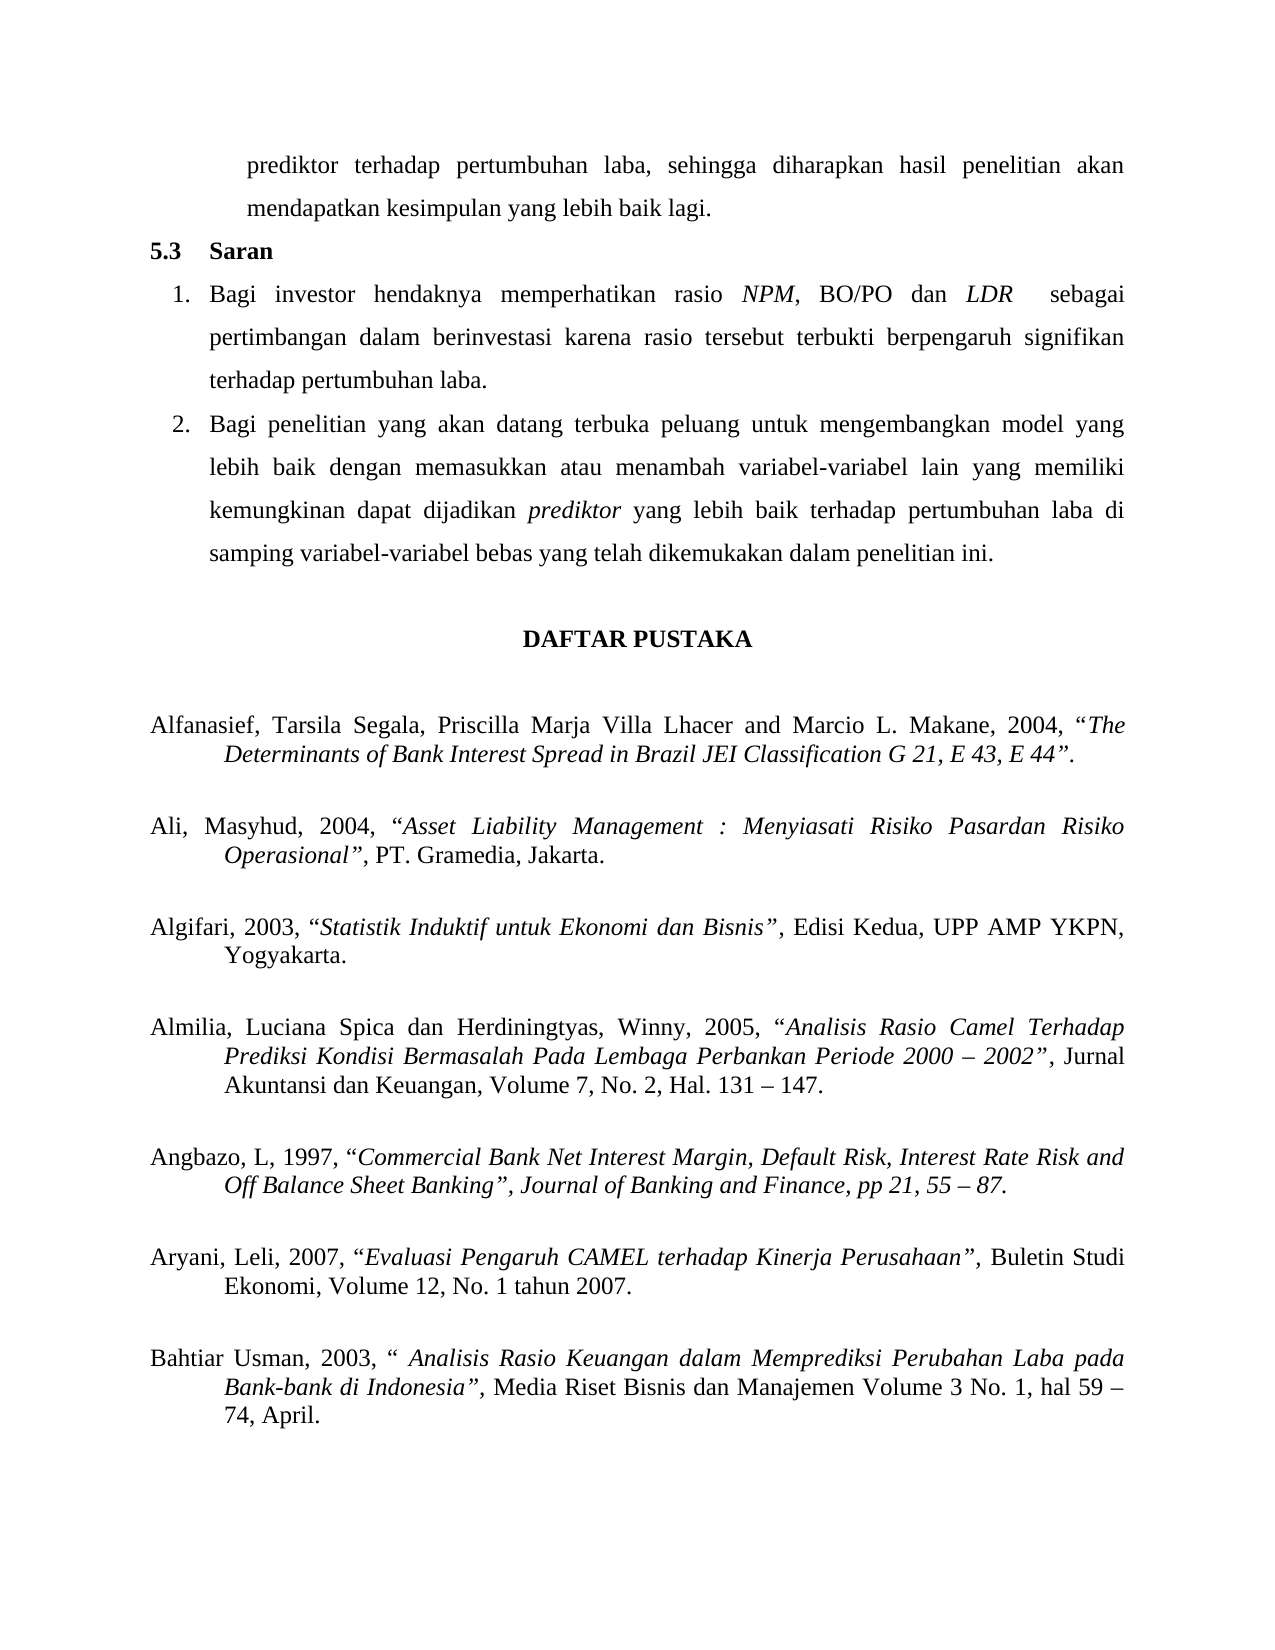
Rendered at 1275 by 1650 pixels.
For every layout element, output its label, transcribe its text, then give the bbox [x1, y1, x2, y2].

text Aryani, Leli, 2007, “Evaluasi Pengaruh CAMEL terhadap Kinerja Perusahaan”, Buletin Studi Ekonomi, Volume 12, No. 1 tahun 2007. [150, 1242, 1125, 1300]
text Alfanasief, Tarsila Segala, Priscilla Marja Villa Lhacer and Marcio L. Makane, 2004, “The Determinants of Bank Interest Spread in Brazil JEI Classification G 21, E 43, E 44”. [150, 711, 1125, 768]
text Algifari, 2003, “Statistik Induktif untuk Ekonomi dan Bisnis”, Edisi Kedua, UPP AMP YKPN, Yogyakarta. [150, 912, 1125, 969]
text Ali, Masyhud, 2004, “Asset Liability Management : Menyiasati Risiko Pasardan Risiko Operasional”, PT. Gramedia, Jakarta. [150, 811, 1125, 869]
text Bahtiar Usman, 2003, “ Analisis Rasio Keuangan dalam Memprediksi Perubahan Laba pada Bank-bank di Indonesia”, Media Riset Bisnis dan Manajemen Volume 3 No. 1, hal 59 – 74, April. [150, 1343, 1125, 1429]
list Bagi penelitian yang akan datang terbuka peluang untuk mengembangkan model yang lebih baik dengan memasukkan atau menambah variabel-variabel lain yang memiliki kemungkinan dapat dijadikan prediktor yang lebih baik terhadap pertumbuhan laba di samping variabel-variabel bebas yang telah dikemukakan dalam penelitian ini. [172, 409, 1125, 567]
list Saran [150, 236, 1125, 265]
text Almilia, Luciana Spica dan Herdiningtyas, Winny, 2005, “Analisis Rasio Camel Terhadap Prediksi Kondisi Bermasalah Pada Lembaga Perbankan Periode 2000 – 2002”, Jurnal Akuntansi dan Keuangan, Volume 7, No. 2, Hal. 131 – 147. [150, 1012, 1125, 1099]
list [209, 150, 1125, 222]
list Bagi investor hendaknya memperhatikan rasio NPM, BO/PO dan LDR sebagai pertimbangan dalam berinvestasi karena rasio tersebut terbukti berpengaruh signifikan terhadap pertumbuhan laba. [172, 279, 1125, 394]
text DAFTAR PUSTAKA [150, 624, 1125, 653]
text Angbazo, L, 1997, “Commercial Bank Net Interest Margin, Default Risk, Interest Rate Risk and Off Balance Sheet Banking”, Journal of Banking and Finance, pp 21, 55 – 87. [150, 1142, 1125, 1199]
